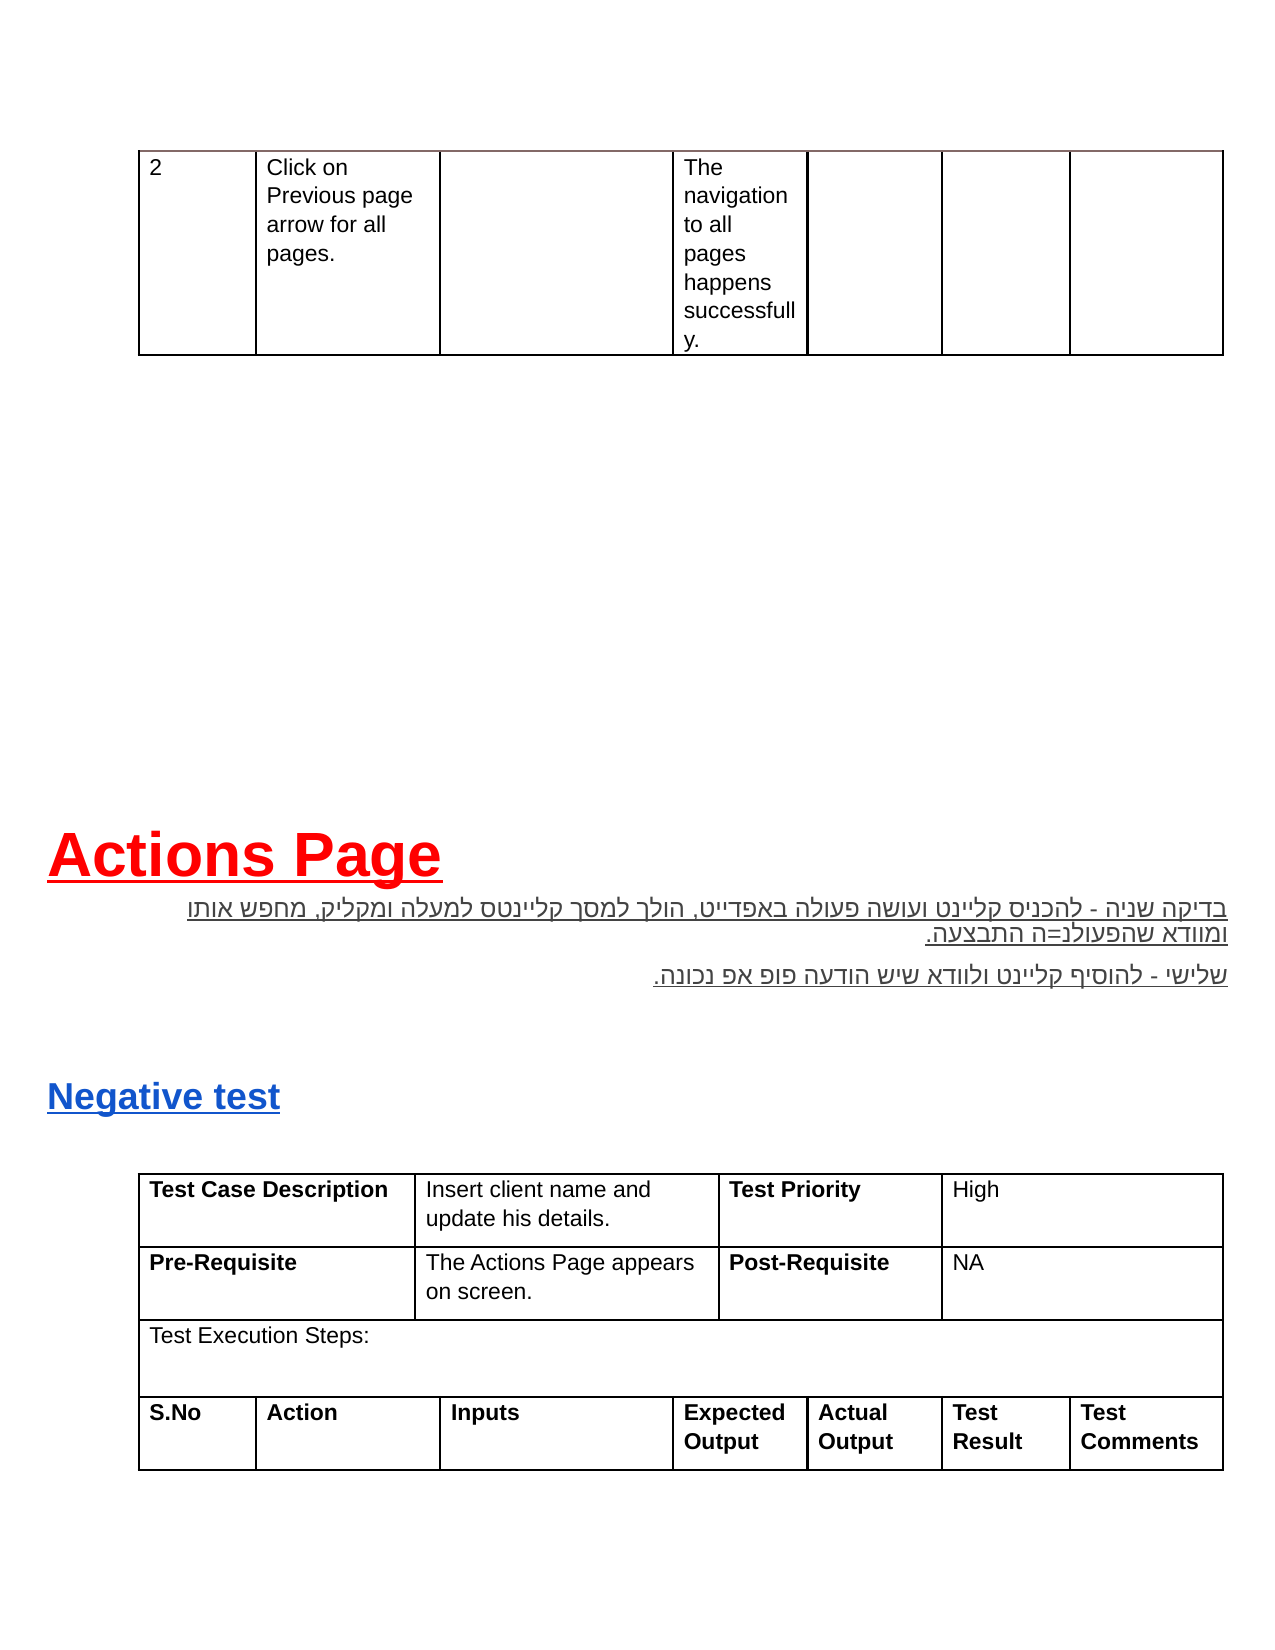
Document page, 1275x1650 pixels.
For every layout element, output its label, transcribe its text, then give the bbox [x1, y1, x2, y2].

table_cell Test Execution Steps: [140, 1321, 1222, 1396]
text בדיקה שניה - להכניס קליינט ועושה פעולה באפדייט, הולך למסך קליינטס למעלה ומקליק, מחפש אותו ומוודא שהפעולנ=ה התבצעה. [150, 898, 1228, 948]
table_cell Action [257, 1398, 439, 1469]
table_cell [1071, 152, 1222, 354]
table_cell Expected Output [674, 1398, 806, 1469]
table_header Insert client name and update his details. [416, 1175, 718, 1246]
text Actions Page [402, 856, 1125, 881]
table_cell [441, 152, 672, 354]
table_cell Post-Requisite [720, 1248, 941, 1319]
table_cell Actual Output [809, 1398, 941, 1469]
text שלישי - להוסיף קליינט ולוודא שיש הודעה פופ אפ נכונה. [150, 964, 1228, 989]
table_cell Inputs [441, 1398, 672, 1469]
table_cell The Actions Page appears on screen. [416, 1248, 718, 1319]
table_cell NA [943, 1248, 1222, 1319]
table_cell Click on Previous page arrow for all pages. [257, 152, 439, 354]
table_cell The navigation to all pages happens successfully. [674, 152, 806, 354]
table_cell [809, 152, 941, 354]
table_cell S.No [140, 1398, 255, 1469]
table_header High [943, 1175, 1222, 1246]
text Negative test [115, 1089, 1125, 1114]
table_header Test Priority [720, 1175, 941, 1246]
table_cell [943, 152, 1069, 354]
table_cell Pre-Requisite [140, 1248, 414, 1319]
table_cell Test Result [943, 1398, 1069, 1469]
table_header Test Case Description [140, 1175, 414, 1246]
text Actions Page [47, 856, 394, 880]
table_cell Test Comments [1071, 1398, 1222, 1469]
text Negative test [47, 1089, 110, 1112]
table_cell 2 [140, 152, 255, 354]
